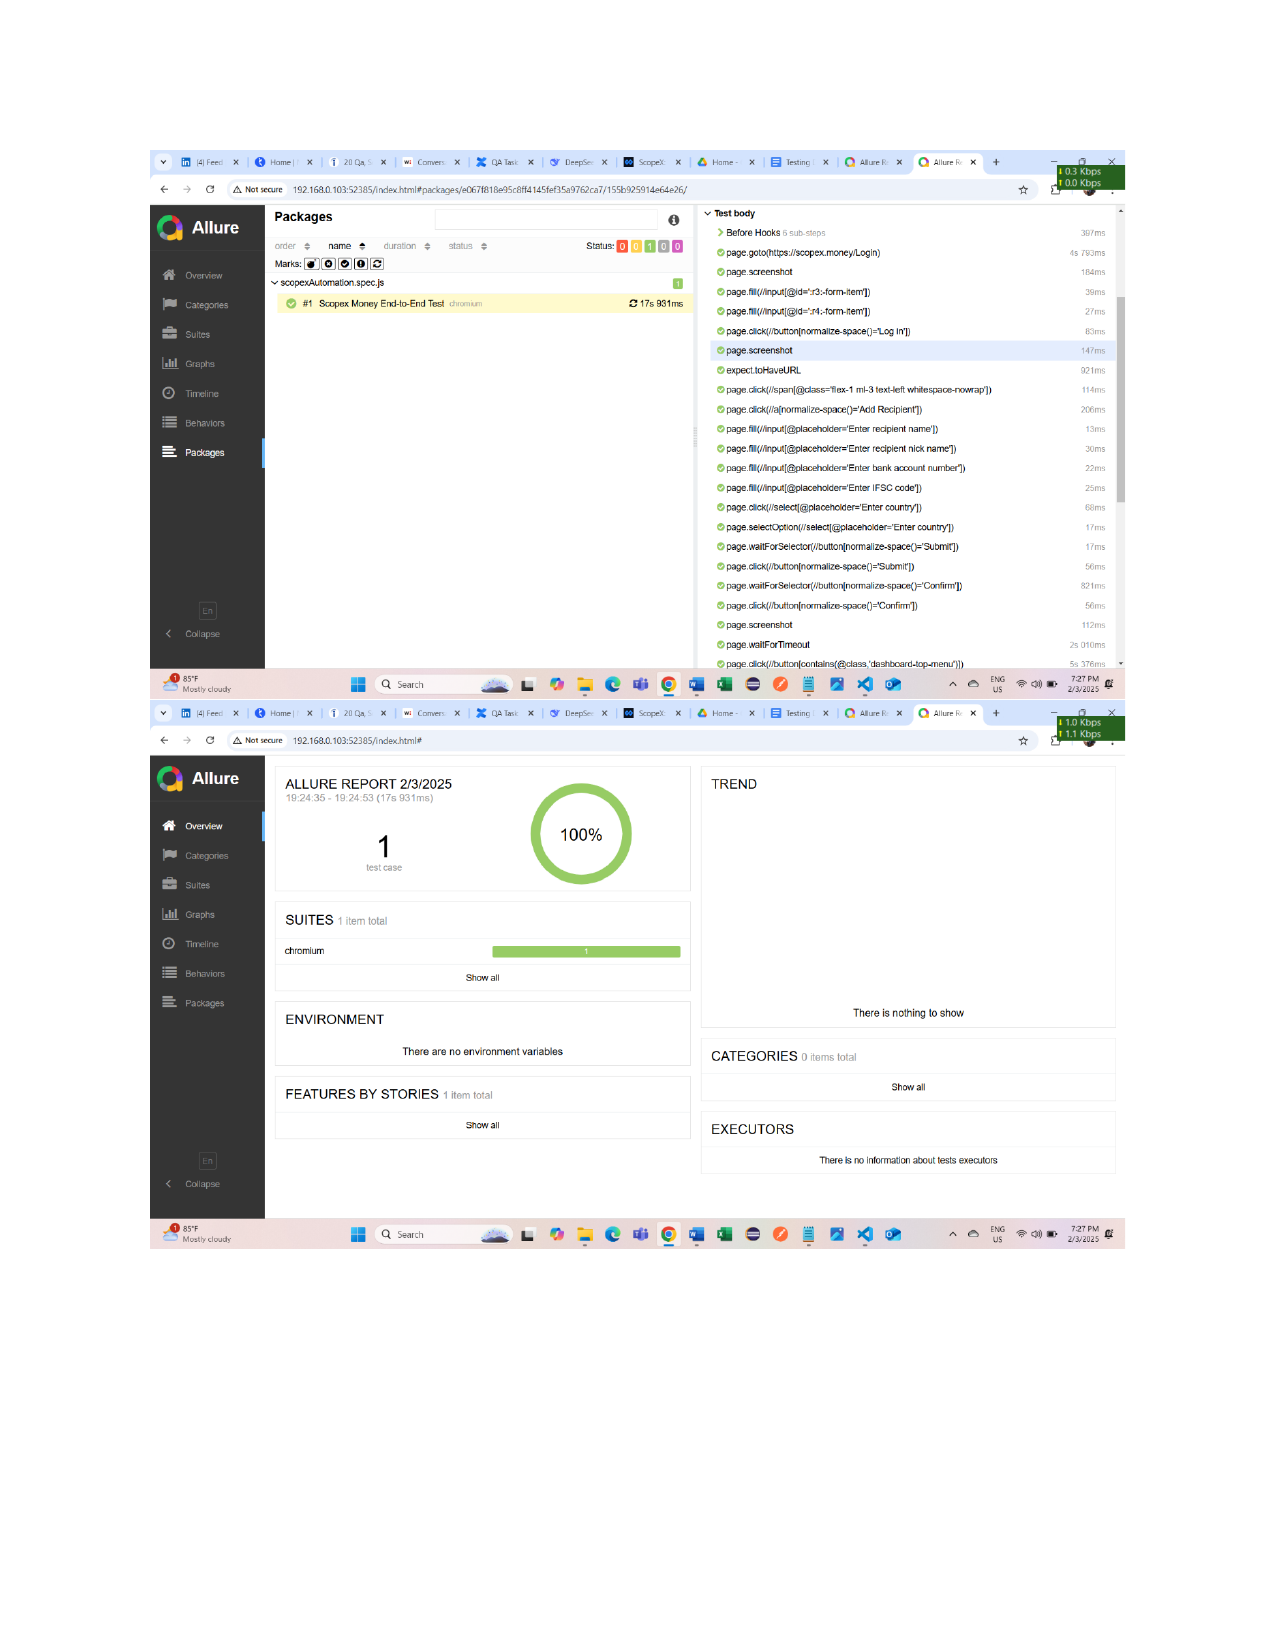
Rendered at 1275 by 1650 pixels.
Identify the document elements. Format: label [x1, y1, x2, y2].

picture [150, 700, 1125, 1249]
picture [150, 150, 1125, 699]
